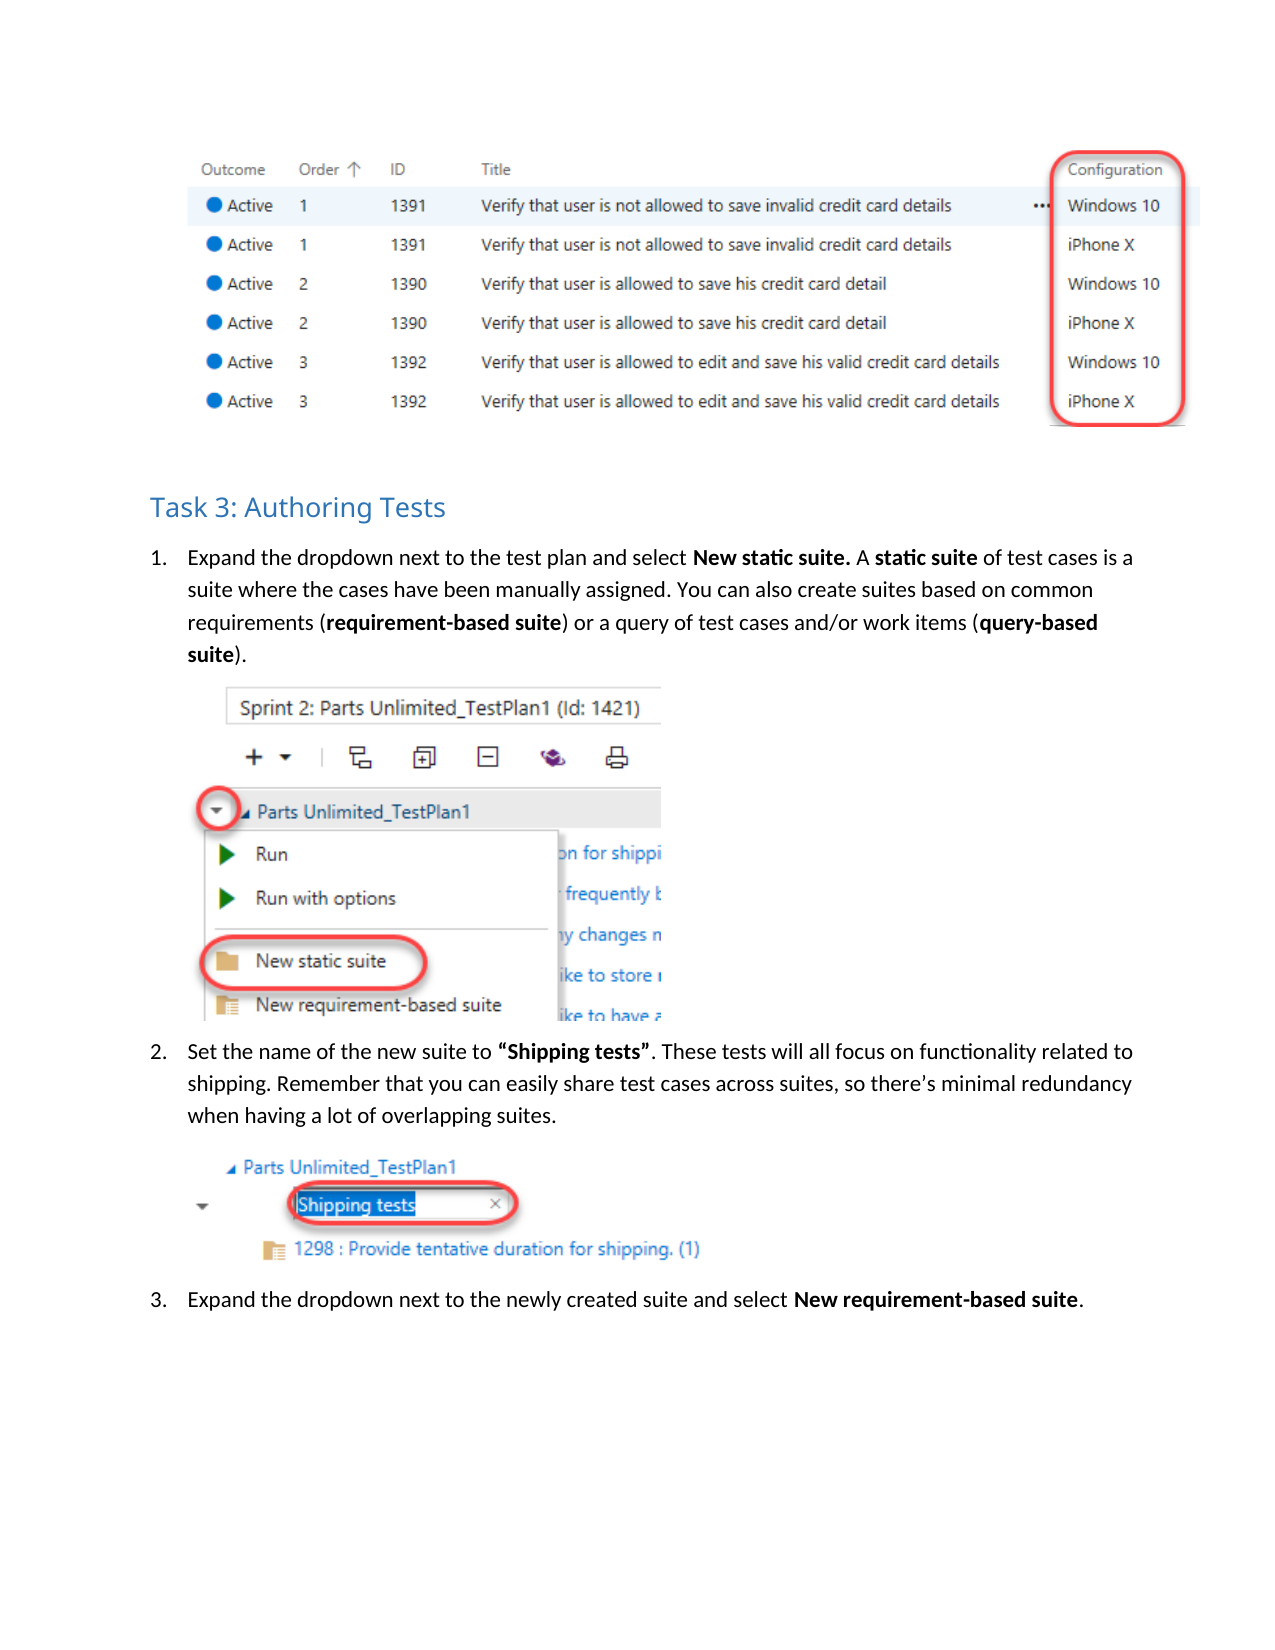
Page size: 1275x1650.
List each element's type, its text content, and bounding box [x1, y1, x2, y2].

subtitle Task 3: Authoring Tests [150, 488, 1162, 525]
list Expand the dropdown next to the newly created suite and select New requirement-based suite. [150, 1285, 1162, 1313]
picture [187, 684, 661, 1021]
picture [187, 1146, 710, 1268]
list Expand the dropdown next to the test plan and select New static suite. A static suite of test cases is a suite where the cases have been manually assigned. You can also create suites based on common requirements (requirement-based suite) or a query of test cases and/or work items (query-based suite). [150, 543, 1162, 668]
list Set the name of the new suite to “Shipping tests”. These tests will all focus on functionality related to shipping. Remember that you can easily share test cases across suites, so there’s minimal redundancy when having a lot of overlapping suites. [150, 1037, 1162, 1129]
picture [187, 150, 1200, 427]
